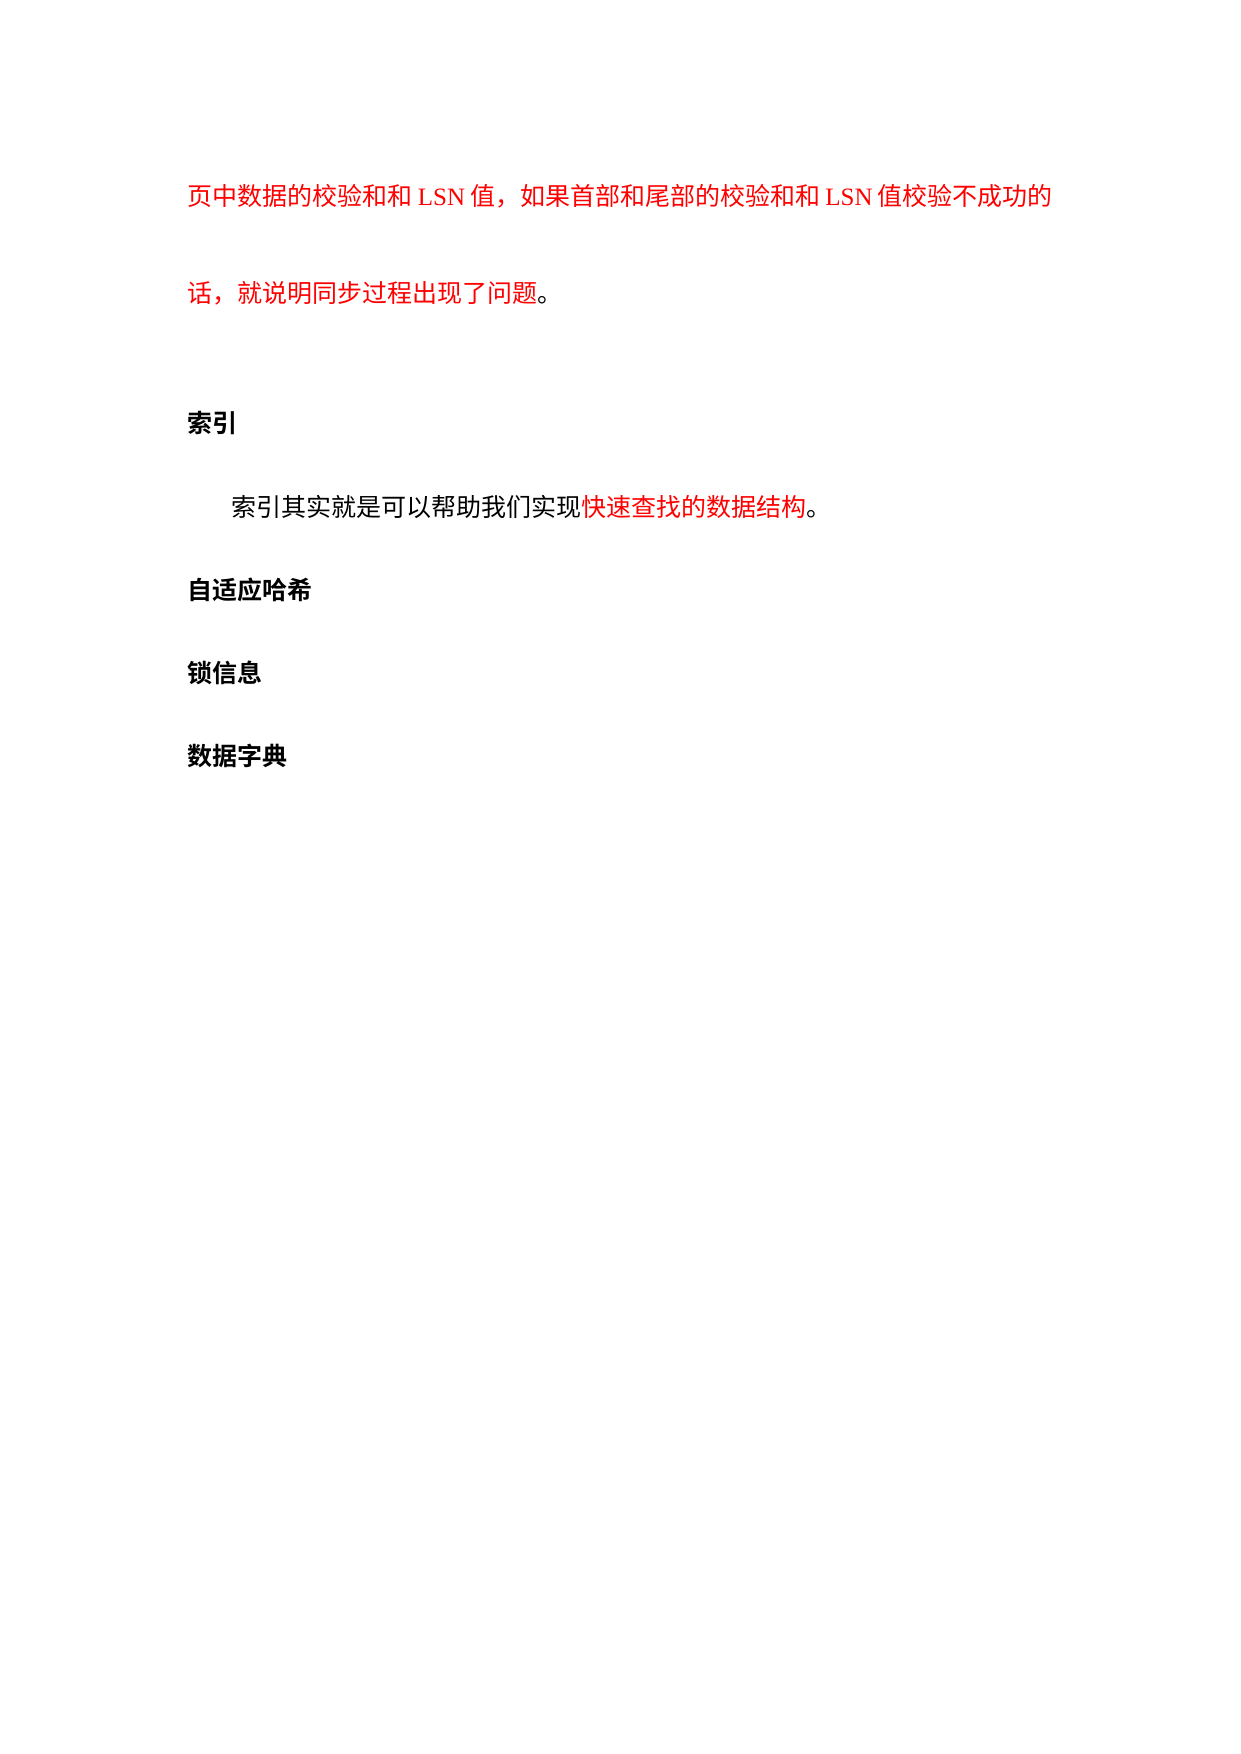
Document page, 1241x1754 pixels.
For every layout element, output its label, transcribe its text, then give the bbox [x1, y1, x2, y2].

subtitle 数据字典 [187, 722, 1053, 787]
text 索引其实就是可以帮助我们实现快速查找的数据结构。 [187, 473, 1053, 538]
subtitle 索引 [187, 389, 1053, 454]
subtitle 自适应哈希 [187, 556, 1053, 621]
subtitle 锁信息 [187, 639, 1053, 704]
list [187, 162, 1053, 324]
